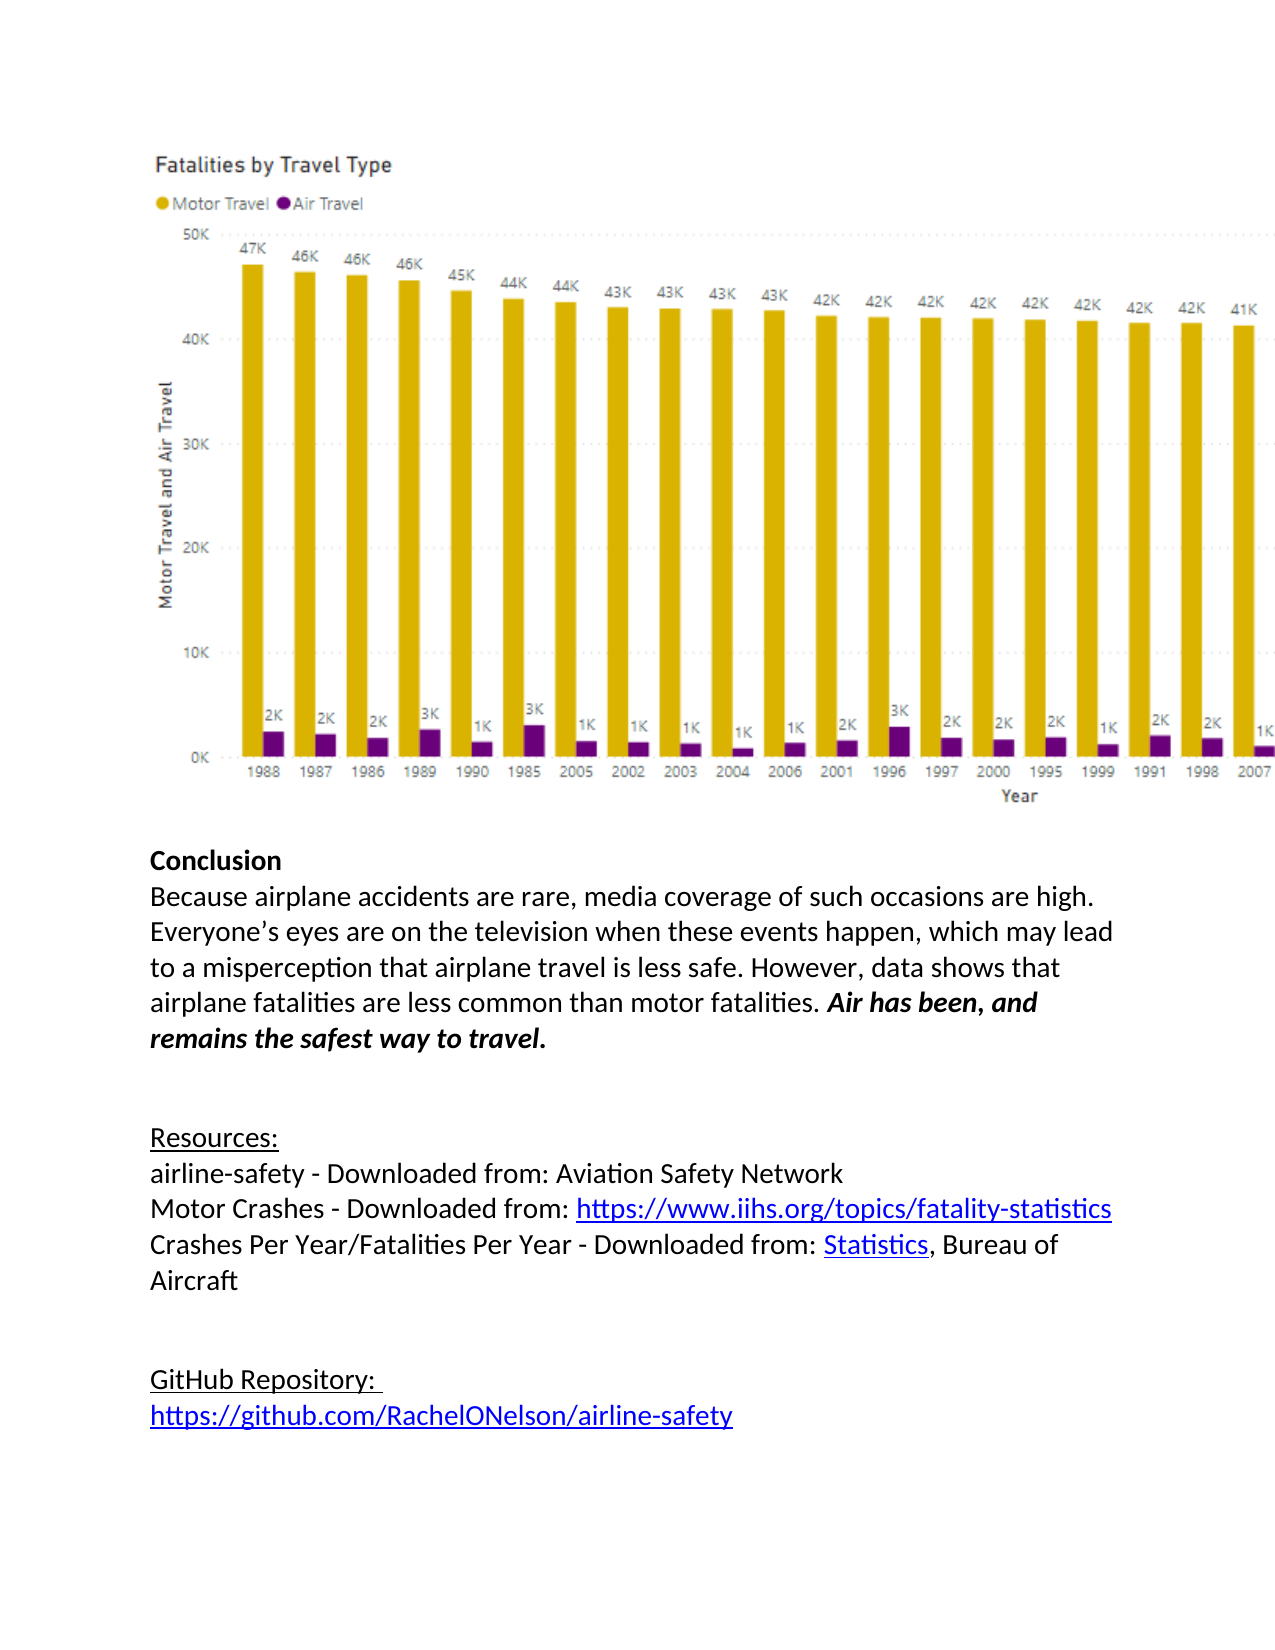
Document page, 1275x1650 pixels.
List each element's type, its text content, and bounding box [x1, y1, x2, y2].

text Because airplane accidents are rare, media coverage of such occasions are high. Everyone’s eyes are on the television when these events happen, which may lead to a misperception that airplane travel is less safe. However, data shows that airplane fatalities are less common than motor fatalities. Air has been, and remains the safest way to travel. [150, 878, 1125, 1056]
text Crashes Per Year/Fatalities Per Year - Downloaded from: Statistics, Bureau of Aircraft [150, 1226, 1125, 1297]
text Motor Crashes - Downloaded from: https://www.iihs.org/topics/fatality-statistics [150, 1191, 1125, 1226]
text GitHub Repository: [150, 1361, 1125, 1397]
text airline-safety - Downloaded from: Aviation Safety Network [150, 1155, 1125, 1191]
text https://github.com/RachelONelson/airline-safety [150, 1397, 1125, 1432]
picture [150, 150, 1275, 807]
text Resources: [150, 1119, 1125, 1155]
text Conclusion [150, 842, 1125, 878]
